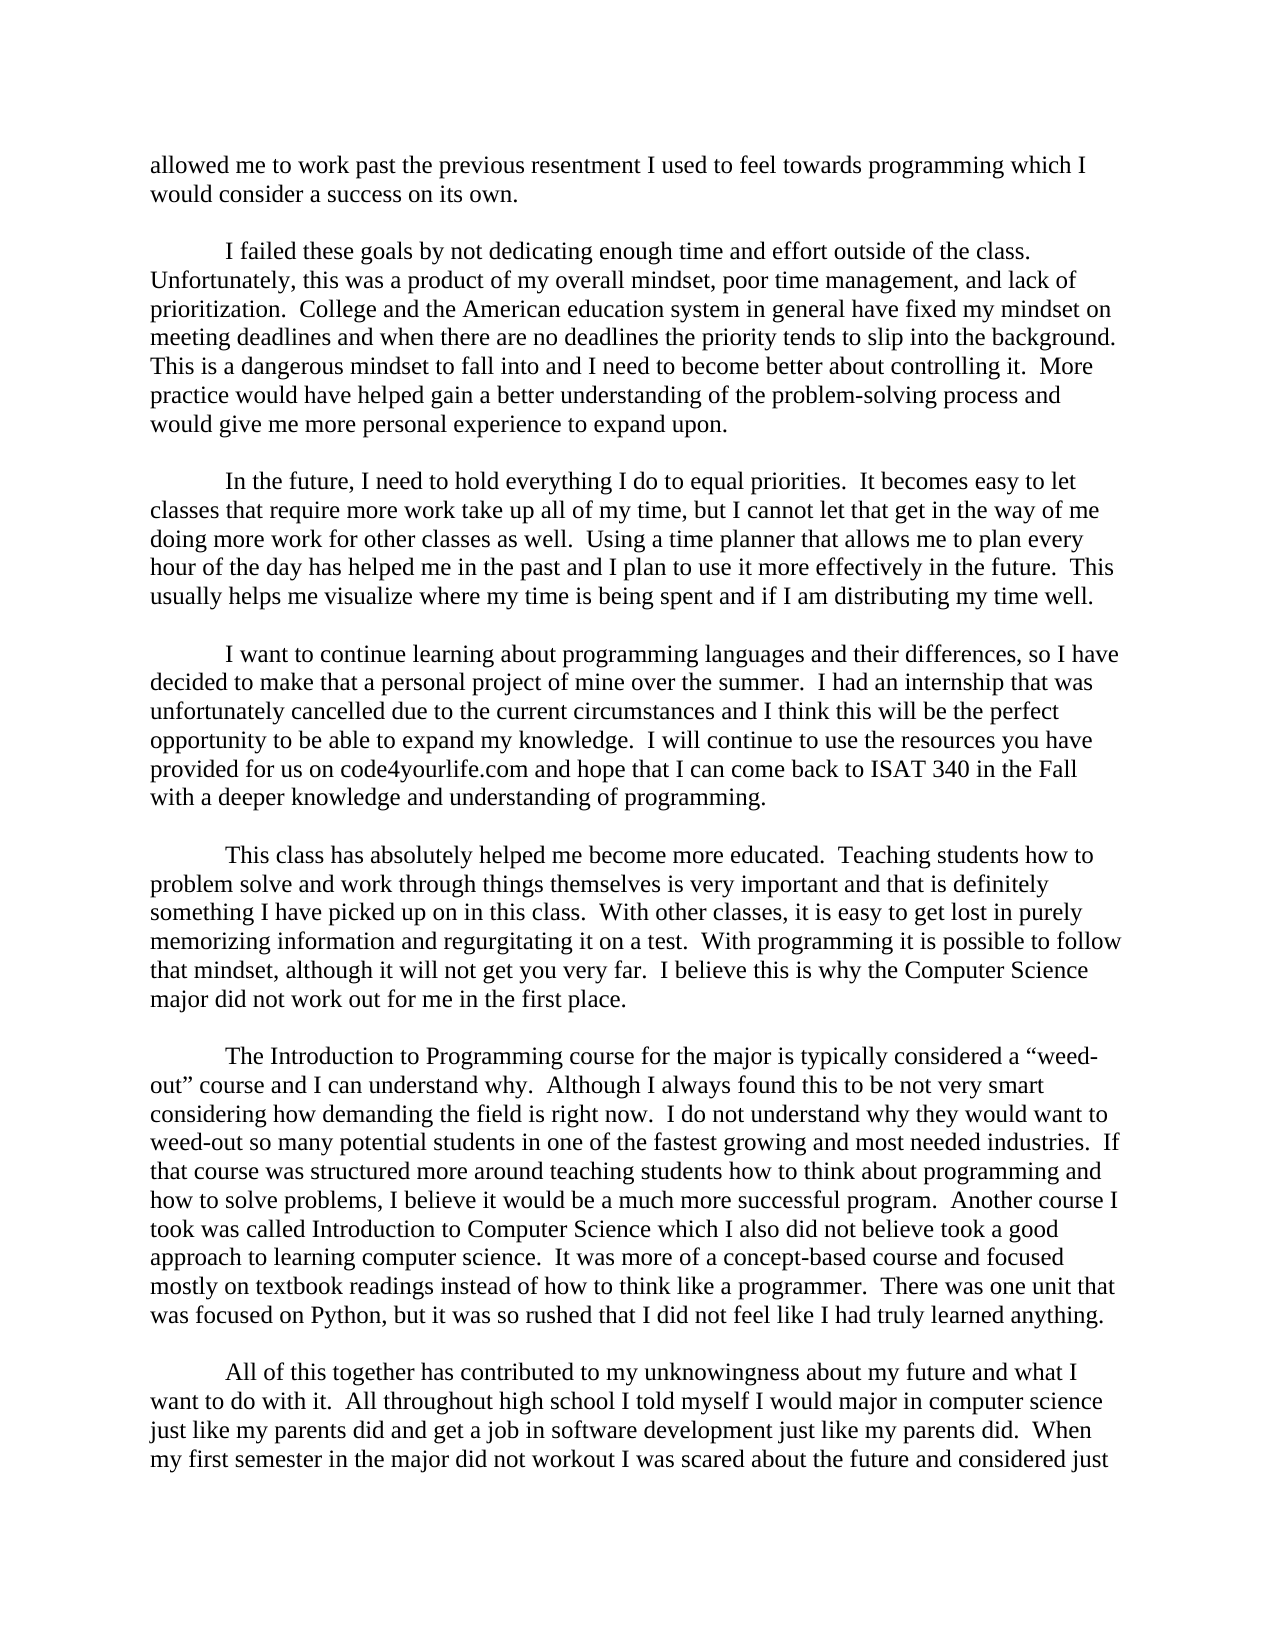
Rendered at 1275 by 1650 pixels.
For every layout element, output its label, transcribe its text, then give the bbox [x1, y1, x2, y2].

text In the future, I need to hold everything I do to equal priorities. It becomes easy to let classes that require more work take up all of my time, but I cannot let that get in the way of me doing more work for other classes as well. Using a time planner that allows me to plan every hour of the day has helped me in the past and I plan to use it more effectively in the future. This usually helps me visualize where my time is being spent and if I am distributing my time well. [150, 466, 1125, 610]
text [150, 1357, 1125, 1472]
text I want to continue learning about programming languages and their differences, so I have decided to make that a personal project of mine over the summer. I had an internship that was unfortunately cancelled due to the current circumstances and I think this will be the perfect opportunity to be able to expand my knowledge. I will continue to use the resources you have provided for us on code4yourlife.com and hope that I can come back to ISAT 340 in the Fall with a deeper knowledge and understanding of programming. [150, 639, 1125, 811]
text The Introduction to Programming course for the major is typically considered a “weed-out” course and I can understand why. Although I always found this to be not very smart considering how demanding the field is right now. I do not understand why they would want to weed-out so many potential students in one of the fastest growing and most needed industries. If that course was structured more around teaching students how to think about programming and how to solve problems, I believe it would be a much more successful program. Another course I took was called Introduction to Computer Science which I also did not believe took a good approach to learning computer science. It was more of a concept-based course and focused mostly on textbook readings instead of how to think like a programmer. There was one unit that was focused on Python, but it was so rushed that I did not feel like I had truly learned anything. [150, 1041, 1125, 1329]
text This class has absolutely helped me become more educated. Teaching students how to problem solve and work through things themselves is very important and that is definitely something I have picked up on in this class. With other classes, it is easy to get lost in purely memorizing information and regurgitating it on a test. With programming it is possible to follow that mindset, although it will not get you very far. I believe this is why the Computer Science major did not work out for me in the first place. [150, 840, 1125, 1012]
text I failed these goals by not dedicating enough time and effort outside of the class. Unfortunately, this was a product of my overall mindset, poor time management, and lack of prioritization. College and the American education system in general have fixed my mindset on meeting deadlines and when there are no deadlines the priority tends to slip into the background. This is a dangerous mindset to fall into and I need to become better about controlling it. More practice would have helped gain a better understanding of the problem-solving process and would give me more personal experience to expand upon. [150, 236, 1125, 437]
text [150, 150, 1125, 207]
